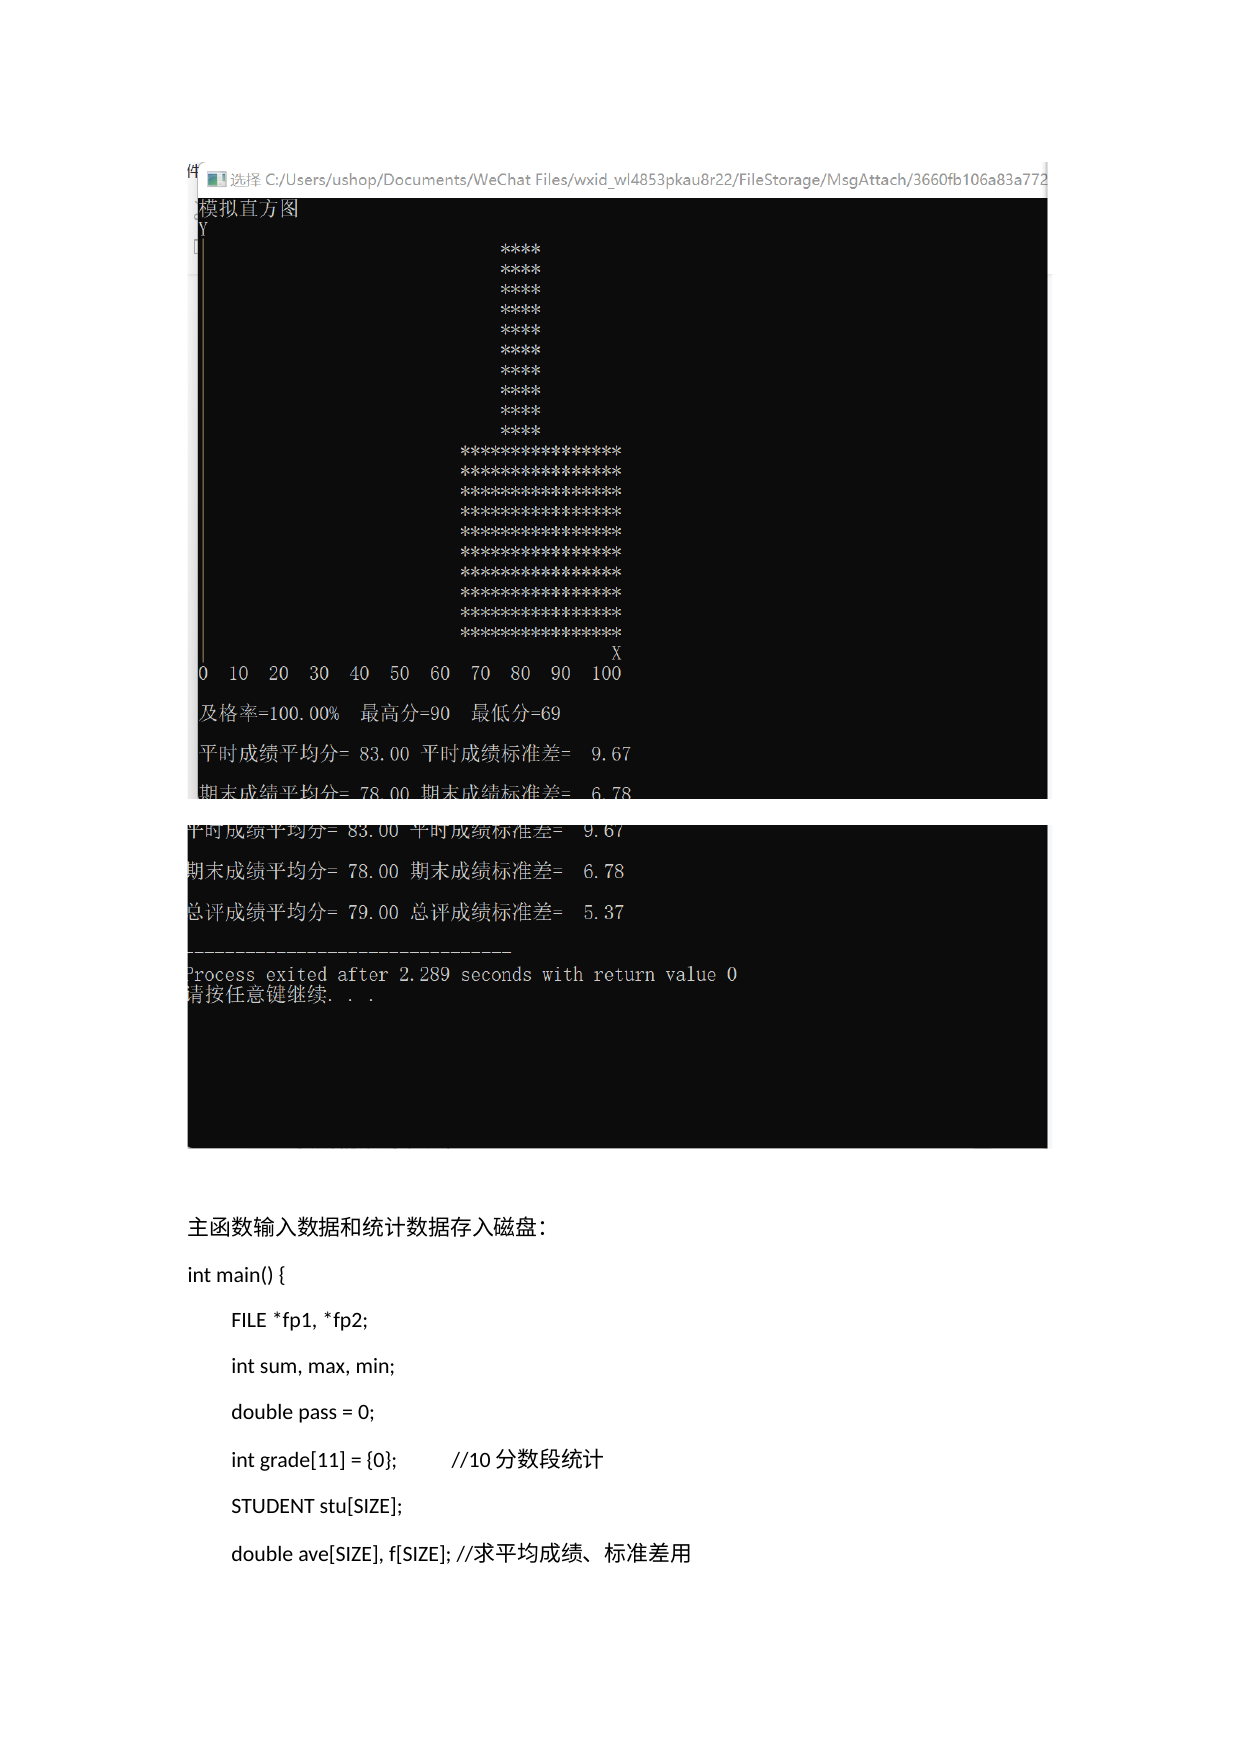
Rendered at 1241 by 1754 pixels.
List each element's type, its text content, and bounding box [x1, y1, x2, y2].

text 主函数输入数据和统计数据存入磁盘： [187, 1209, 1053, 1242]
text double ave[SIZE], f[SIZE]; //求平均成绩、标准差用 [187, 1535, 1053, 1568]
text STUDENT stu[SIZE]; [187, 1489, 1053, 1522]
text FILE *fp1, *fp2; [187, 1304, 1053, 1336]
text int main() { [187, 1258, 1053, 1290]
text int sum, max, min; [187, 1349, 1053, 1382]
text double pass = 0; [187, 1395, 1053, 1428]
text int grade[11] = {0}; //10分数段统计 [187, 1441, 1053, 1474]
picture [187, 162, 1053, 799]
picture [187, 825, 1053, 1149]
